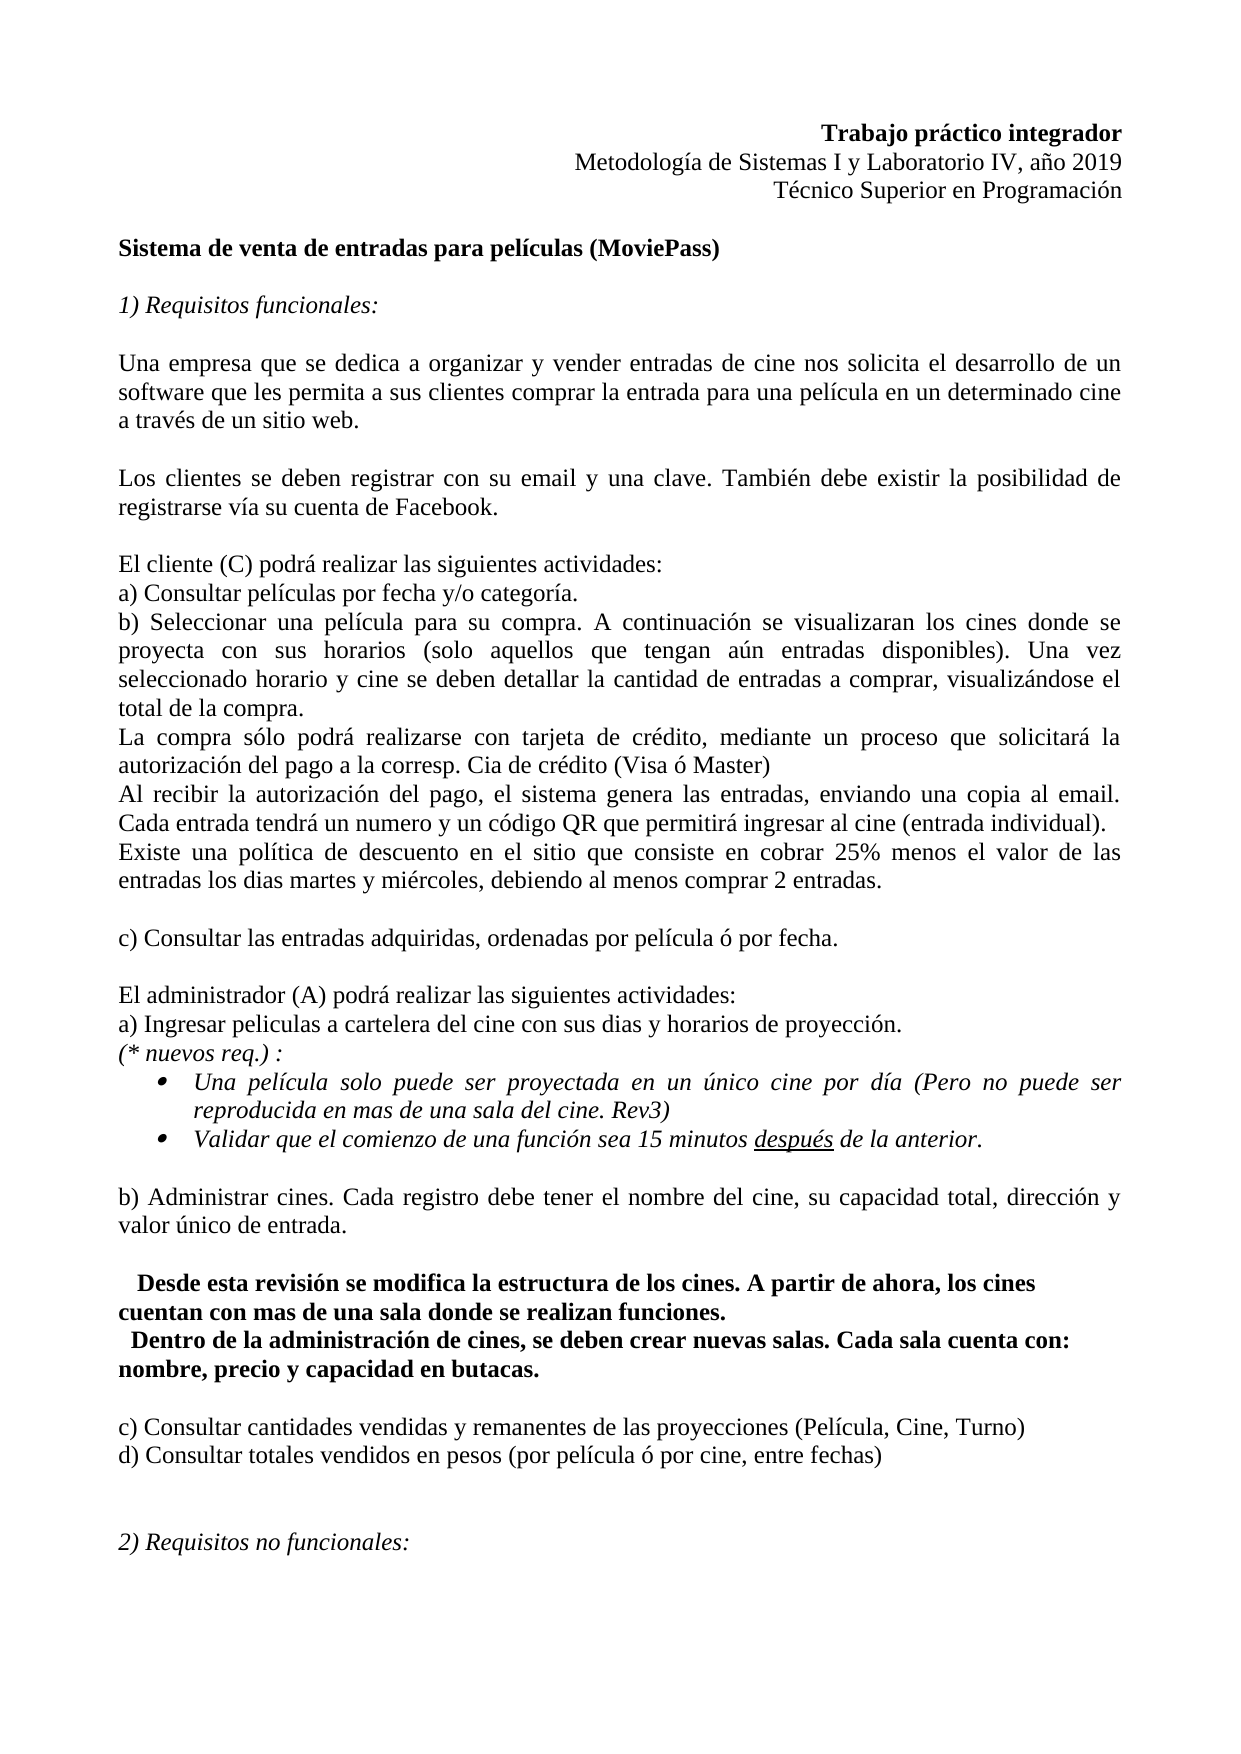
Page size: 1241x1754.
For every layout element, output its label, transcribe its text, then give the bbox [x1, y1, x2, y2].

text (* nuevos req.) : [118, 1038, 1122, 1067]
text b) Administrar cines. Cada registro debe tener el nombre del cine, su capacidad total, dirección y valor único de entrada. [118, 1182, 1122, 1239]
text La compra sólo podrá realizarse con tarjeta de crédito, mediante un proceso que solicitará la autorización del pago a la corresp. Cia de crédito (Visa ó Master) [118, 722, 1122, 779]
text d) Consultar totales vendidos en pesos (por película ó por cine, entre fechas) [118, 1441, 1122, 1469]
text Técnico Superior en Programación [118, 176, 1122, 204]
list Validar que el comienzo de una función sea 15 minutos después de la anterior. [156, 1124, 1122, 1153]
text Sistema de venta de entradas para películas (MoviePass) [118, 233, 1122, 262]
text c) Consultar cantidades vendidas y remanentes de las proyecciones (Película, Cine, Turno) [118, 1412, 1122, 1441]
text El administrador (A) podrá realizar las siguientes actividades: [118, 981, 1122, 1009]
text Existe una política de descuento en el sitio que consiste en cobrar 25% menos el valor de las entradas los dias martes y miércoles, debiendo al menos comprar 2 entradas. [118, 837, 1122, 894]
text a) Ingresar peliculas a cartelera del cine con sus dias y horarios de proyección. [118, 1009, 1122, 1038]
text Al recibir la autorización del pago, el sistema genera las entradas, enviando una copia al email. Cada entrada tendrá un numero y un código QR que permitirá ingresar al cine (entrada individual). [118, 779, 1122, 837]
text Una empresa que se dedica a organizar y vender entradas de cine nos solicita el desarrollo de un software que les permita a sus clientes comprar la entrada para una película en un determinado cine a través de un sitio web. [118, 348, 1122, 434]
text Trabajo práctico integrador [118, 118, 1122, 147]
text El cliente (C) podrá realizar las siguientes actividades: [118, 549, 1122, 578]
text Metodología de Sistemas I y Laboratorio IV, año 2019 [118, 147, 1122, 176]
text Desde esta revisión se modifica la estructura de los cines. A partir de ahora, los cines cuentan con mas de una sala donde se realizan funciones. [118, 1268, 1122, 1326]
text Dentro de la administración de cines, se deben crear nuevas salas. Cada sala cuenta con: nombre, precio y capacidad en butacas. [118, 1326, 1122, 1383]
text 1) Requisitos funcionales: [118, 291, 1122, 319]
text c) Consultar las entradas adquiridas, ordenadas por película ó por fecha. [118, 923, 1122, 952]
text a) Consultar películas por fecha y/o categoría. [118, 578, 1122, 607]
list Una película solo puede ser proyectada en un único cine por día (Pero no puede ser reproducida en mas de una sala del cine. Rev3) [156, 1067, 1122, 1124]
text b) Seleccionar una película para su compra. A continuación se visualizaran los cines donde se proyecta con sus horarios (solo aquellos que tengan aún entradas disponibles). Una vez seleccionado horario y cine se deben detallar la cantidad de entradas a comprar, visualizándose el total de la compra. [118, 607, 1122, 722]
text Los clientes se deben registrar con su email y una clave. También debe existir la posibilidad de registrarse vía su cuenta de Facebook. [118, 463, 1122, 521]
text 2) Requisitos no funcionales: [118, 1527, 1122, 1556]
